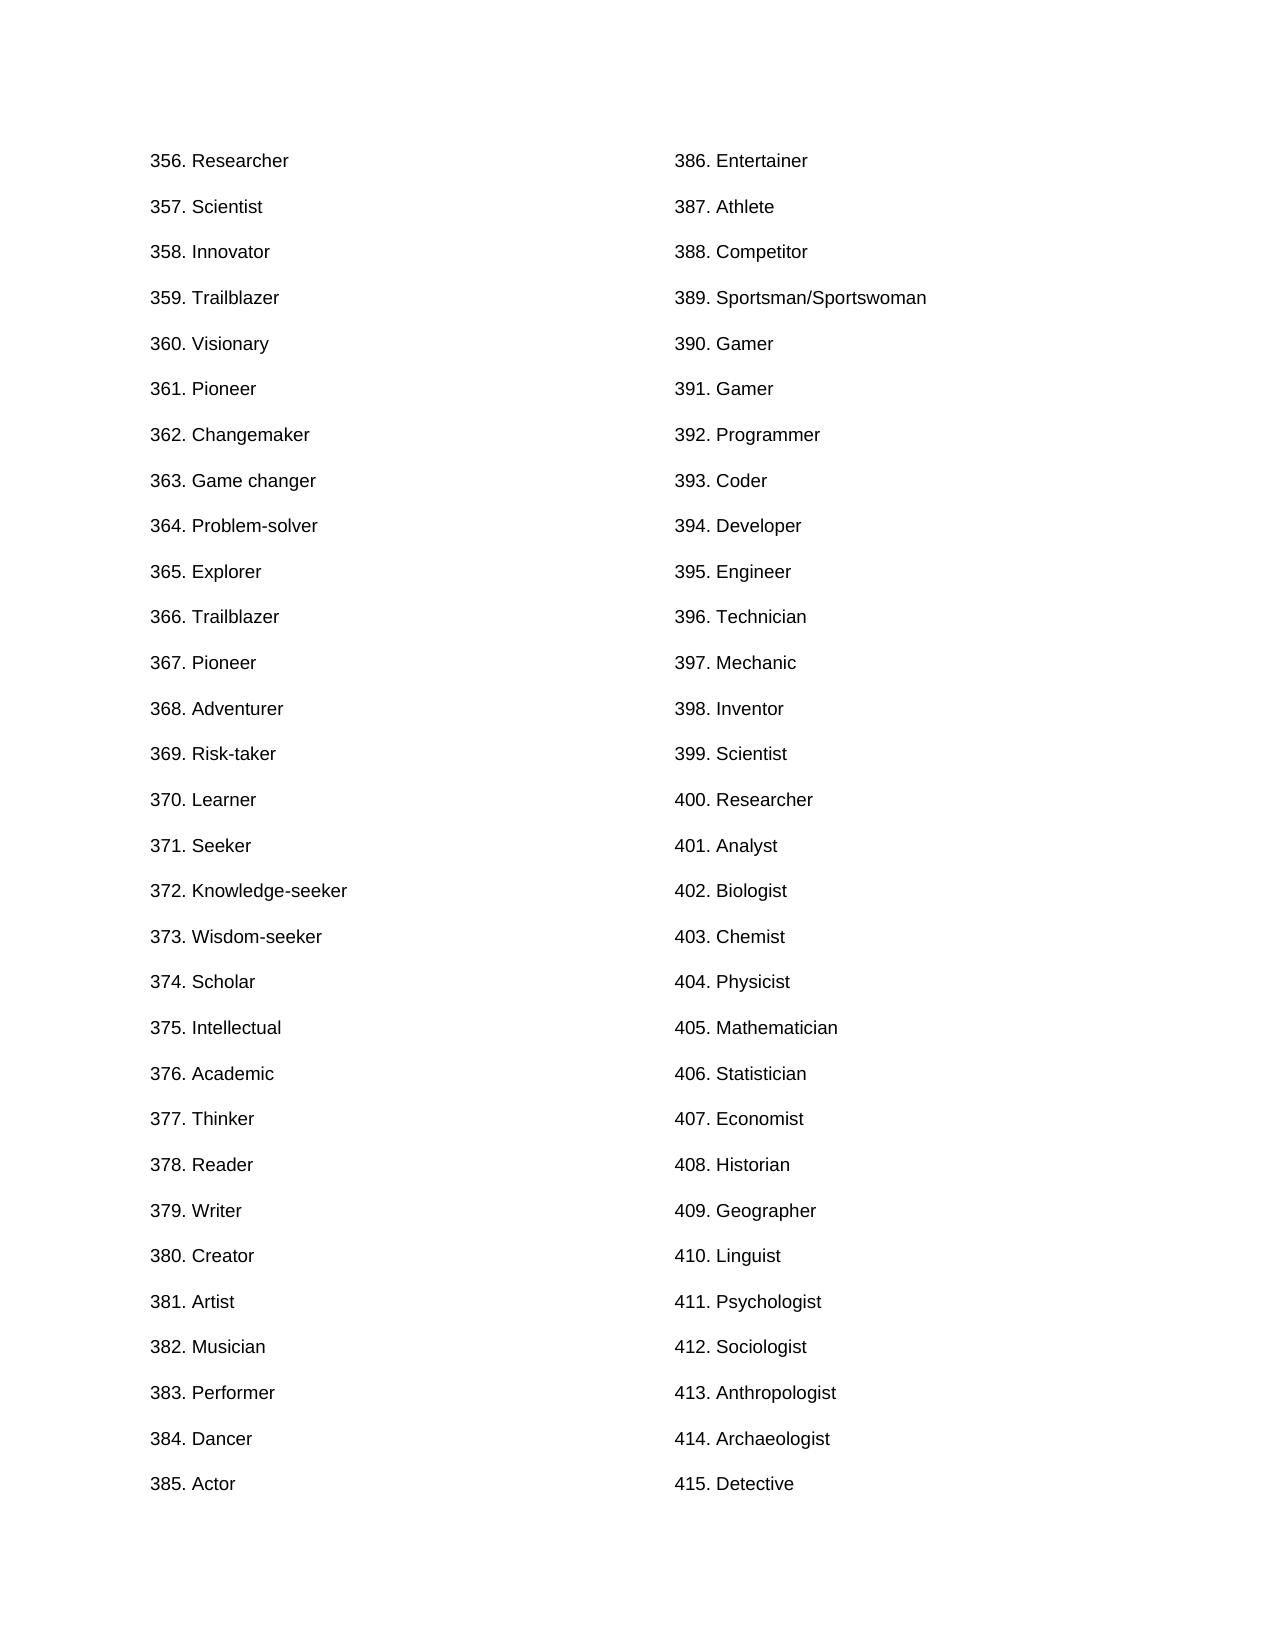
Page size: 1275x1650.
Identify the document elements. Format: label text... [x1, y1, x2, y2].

text 371. Seeker [150, 834, 601, 856]
text 392. Programmer [674, 424, 1125, 445]
text 407. Economist [674, 1108, 1125, 1130]
text 370. Learner [150, 789, 601, 810]
text 359. Trailblazer [150, 287, 601, 308]
text 374. Scholar [150, 971, 601, 993]
text 379. Writer [150, 1199, 601, 1221]
text 396. Technician [674, 606, 1125, 628]
text 395. Engineer [674, 561, 1125, 582]
text 400. Researcher [674, 789, 1125, 810]
text 414. Archaeologist [674, 1427, 1125, 1449]
text 356. Researcher [150, 150, 601, 172]
text 384. Dancer [150, 1427, 601, 1449]
text 406. Statistician [674, 1062, 1125, 1084]
text 385. Actor [150, 1473, 601, 1495]
text 405. Mathematician [674, 1017, 1125, 1038]
text 412. Sociologist [674, 1336, 1125, 1358]
text 402. Biologist [674, 880, 1125, 902]
text 383. Performer [150, 1382, 601, 1403]
text 378. Reader [150, 1154, 601, 1175]
text 388. Competitor [674, 241, 1125, 263]
text 365. Explorer [150, 561, 601, 582]
text 391. Gamer [674, 378, 1125, 400]
text 413. Anthropologist [674, 1382, 1125, 1403]
text 367. Pioneer [150, 652, 601, 673]
text 408. Historian [674, 1154, 1125, 1175]
text 409. Geographer [674, 1199, 1125, 1221]
text 360. Visionary [150, 332, 601, 354]
text 362. Changemaker [150, 424, 601, 445]
text 381. Artist [150, 1291, 601, 1312]
text 364. Problem-solver [150, 515, 601, 537]
text 386. Entertainer [674, 150, 1125, 172]
text 380. Creator [150, 1245, 601, 1267]
text 389. Sportsman/Sportswoman [674, 287, 1125, 308]
text 393. Coder [674, 469, 1125, 491]
text 358. Innovator [150, 241, 601, 263]
text 363. Game changer [150, 469, 601, 491]
text 369. Risk-taker [150, 743, 601, 765]
text 390. Gamer [674, 332, 1125, 354]
text 387. Athlete [674, 196, 1125, 217]
text 377. Thinker [150, 1108, 601, 1130]
text 415. Detective [674, 1473, 1125, 1495]
text 403. Chemist [674, 926, 1125, 947]
text 357. Scientist [150, 196, 601, 217]
text 411. Psychologist [674, 1291, 1125, 1312]
text 397. Mechanic [674, 652, 1125, 673]
text 404. Physicist [674, 971, 1125, 993]
text 376. Academic [150, 1062, 601, 1084]
text 399. Scientist [674, 743, 1125, 765]
text 394. Developer [674, 515, 1125, 537]
text 373. Wisdom-seeker [150, 926, 601, 947]
text 401. Analyst [674, 834, 1125, 856]
text 361. Pioneer [150, 378, 601, 400]
text 366. Trailblazer [150, 606, 601, 628]
text 375. Intellectual [150, 1017, 601, 1038]
text 368. Adventurer [150, 697, 601, 719]
text 410. Linguist [674, 1245, 1125, 1267]
text 398. Inventor [674, 697, 1125, 719]
text 382. Musician [150, 1336, 601, 1358]
text 372. Knowledge-seeker [150, 880, 601, 902]
